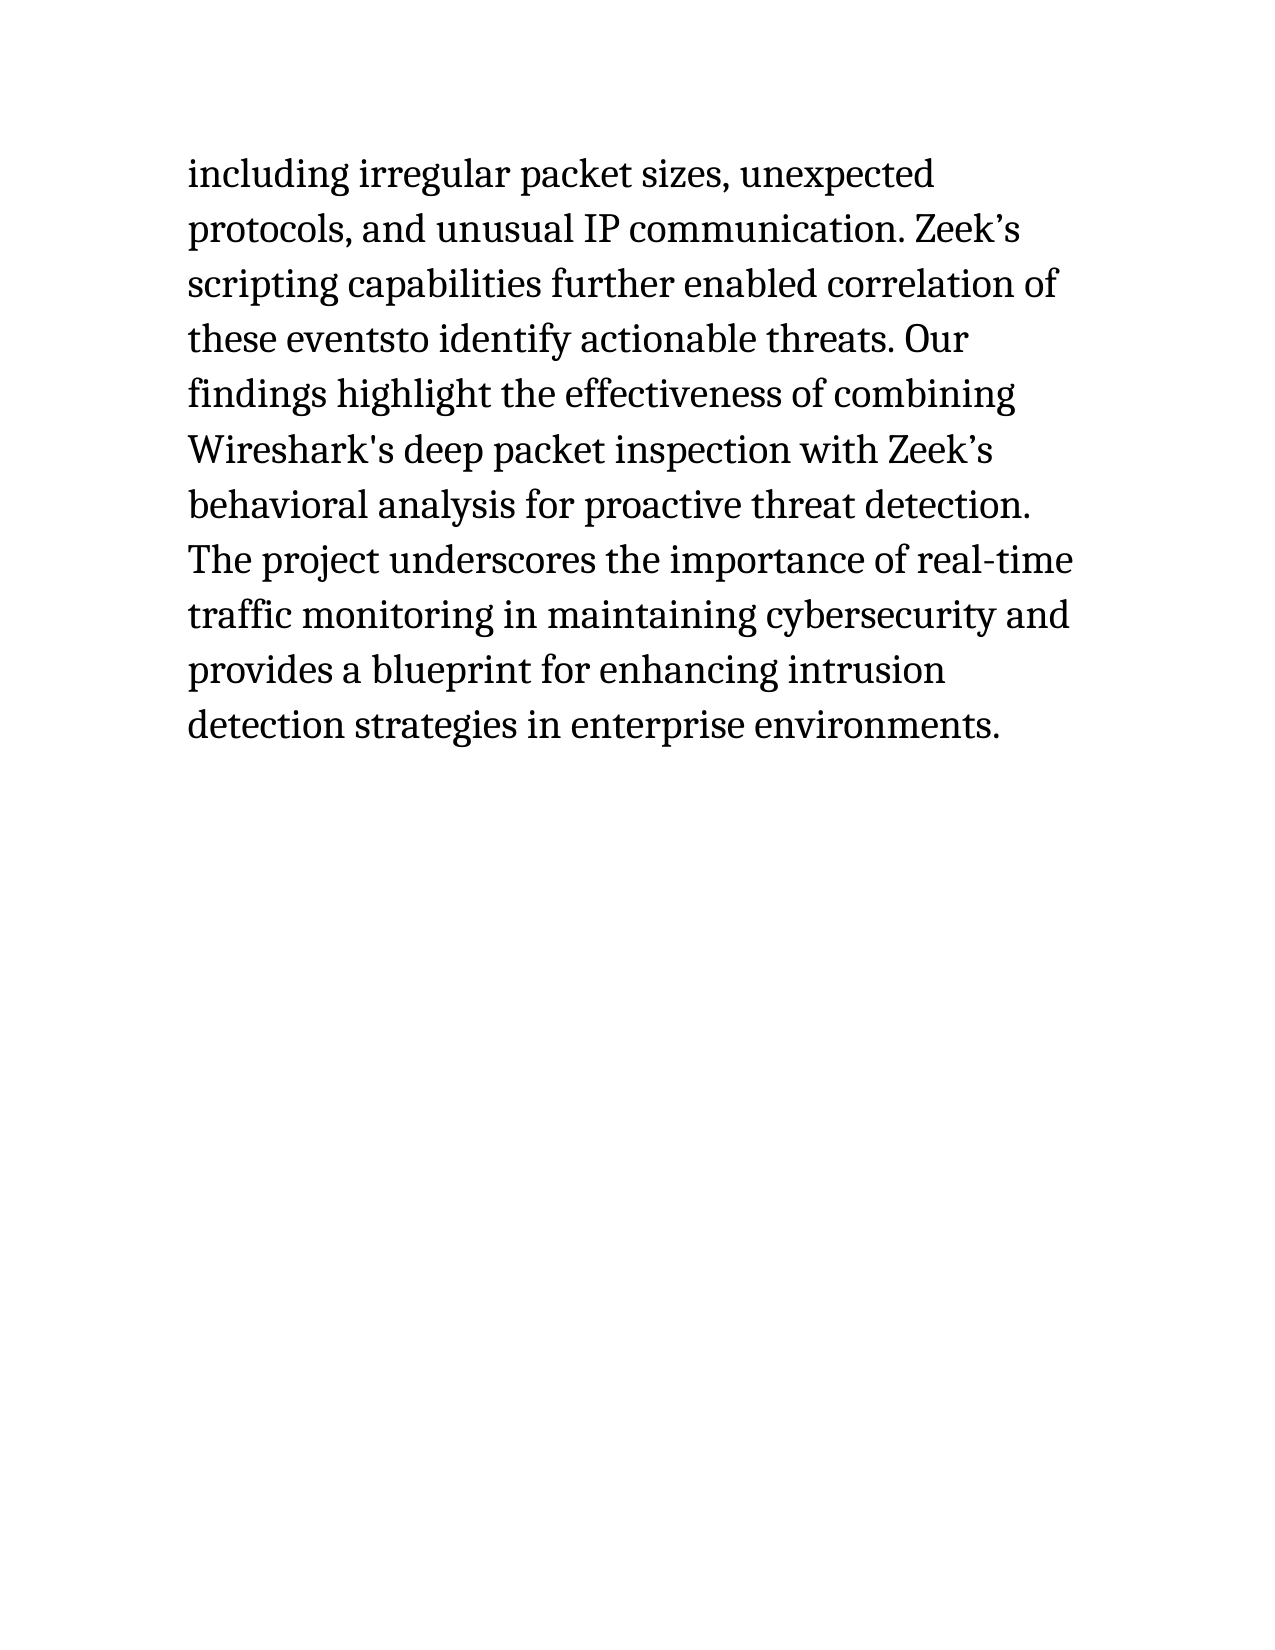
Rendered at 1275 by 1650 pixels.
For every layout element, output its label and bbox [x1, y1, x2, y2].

text [187, 150, 1087, 779]
